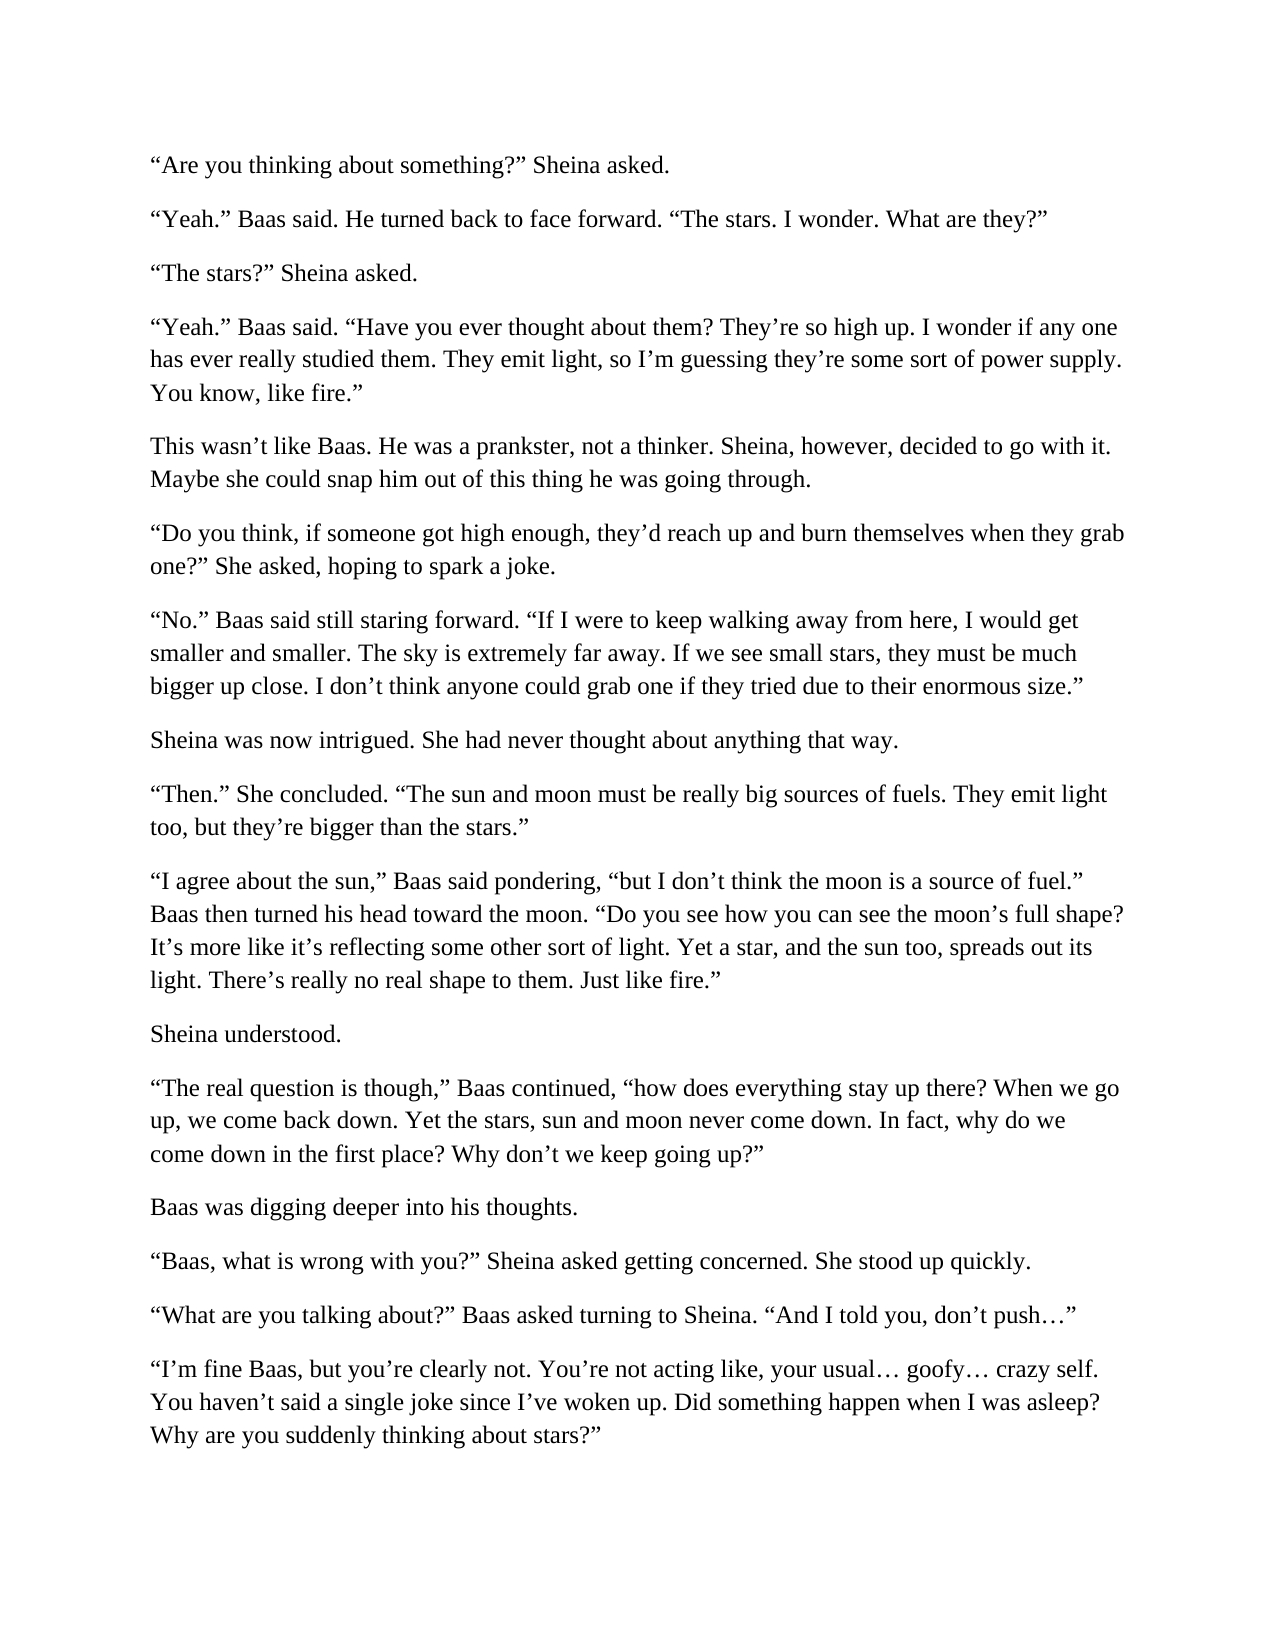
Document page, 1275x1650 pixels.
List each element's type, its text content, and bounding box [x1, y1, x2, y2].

text Baas was digging deeper into his thoughts. [150, 1192, 1125, 1221]
text “I agree about the sun,” Baas said pondering, “but I don’t think the moon is a source of fuel.” Baas then turned his head toward the moon. “Do you see how you can see the moon’s full shape? It’s more like it’s reflecting some other sort of light. Yet a star, and the sun too, spreads out its light. There’s really no real shape to them. Just like fire.” [150, 866, 1125, 994]
text “Then.” She concluded. “The sun and moon must be really big sources of fuels. They emit light too, but they’re bigger than the stars.” [150, 779, 1125, 841]
text “I’m fine Baas, but you’re clearly not. You’re not acting like, your usual… goofy… crazy self. You haven’t said a single joke since I’ve woken up. Did something happen when I was asleep? Why are you suddenly thinking about stars?” [150, 1354, 1125, 1449]
text “The real question is though,” Baas continued, “how does everything stay up there? When we go up, we come back down. Yet the stars, sun and moon never come down. In fact, why do we come down in the first place? Why don’t we keep going up?” [150, 1073, 1125, 1167]
text “Are you thinking about something?” Sheina asked. [150, 150, 1125, 179]
text “No.” Baas said still staring forward. “If I were to keep walking away from here, I would get smaller and smaller. The sky is extremely far away. If we see small stars, they must be much bigger up close. I don’t think anyone could grab one if they tried due to their enormous size.” [150, 605, 1125, 700]
text Sheina understood. [150, 1019, 1125, 1047]
text “Yeah.” Baas said. “Have you ever thought about them? They’re so high up. I wonder if any one has ever really studied them. They emit light, so I’m guessing they’re some sort of power supply. You know, like fire.” [150, 312, 1125, 406]
text Sheina was now intrigued. She had never thought about anything that way. [150, 725, 1125, 754]
text This wasn’t like Baas. He was a prankster, not a thinker. Sheina, however, decided to go with it. Maybe she could snap him out of this thing he was going through. [150, 431, 1125, 493]
text “Yeah.” Baas said. He turned back to face forward. “The stars. I wonder. What are they?” [150, 204, 1125, 233]
text “The stars?” Sheina asked. [150, 258, 1125, 286]
text “Baas, what is wrong with you?” Sheina asked getting concerned. She stood up quickly. [150, 1246, 1125, 1275]
text “Do you think, if someone got high enough, they’d reach up and burn themselves when they grab one?” She asked, hoping to spark a joke. [150, 518, 1125, 580]
text “What are you talking about?” Baas asked turning to Sheina. “And I told you, don’t push…” [150, 1300, 1125, 1329]
